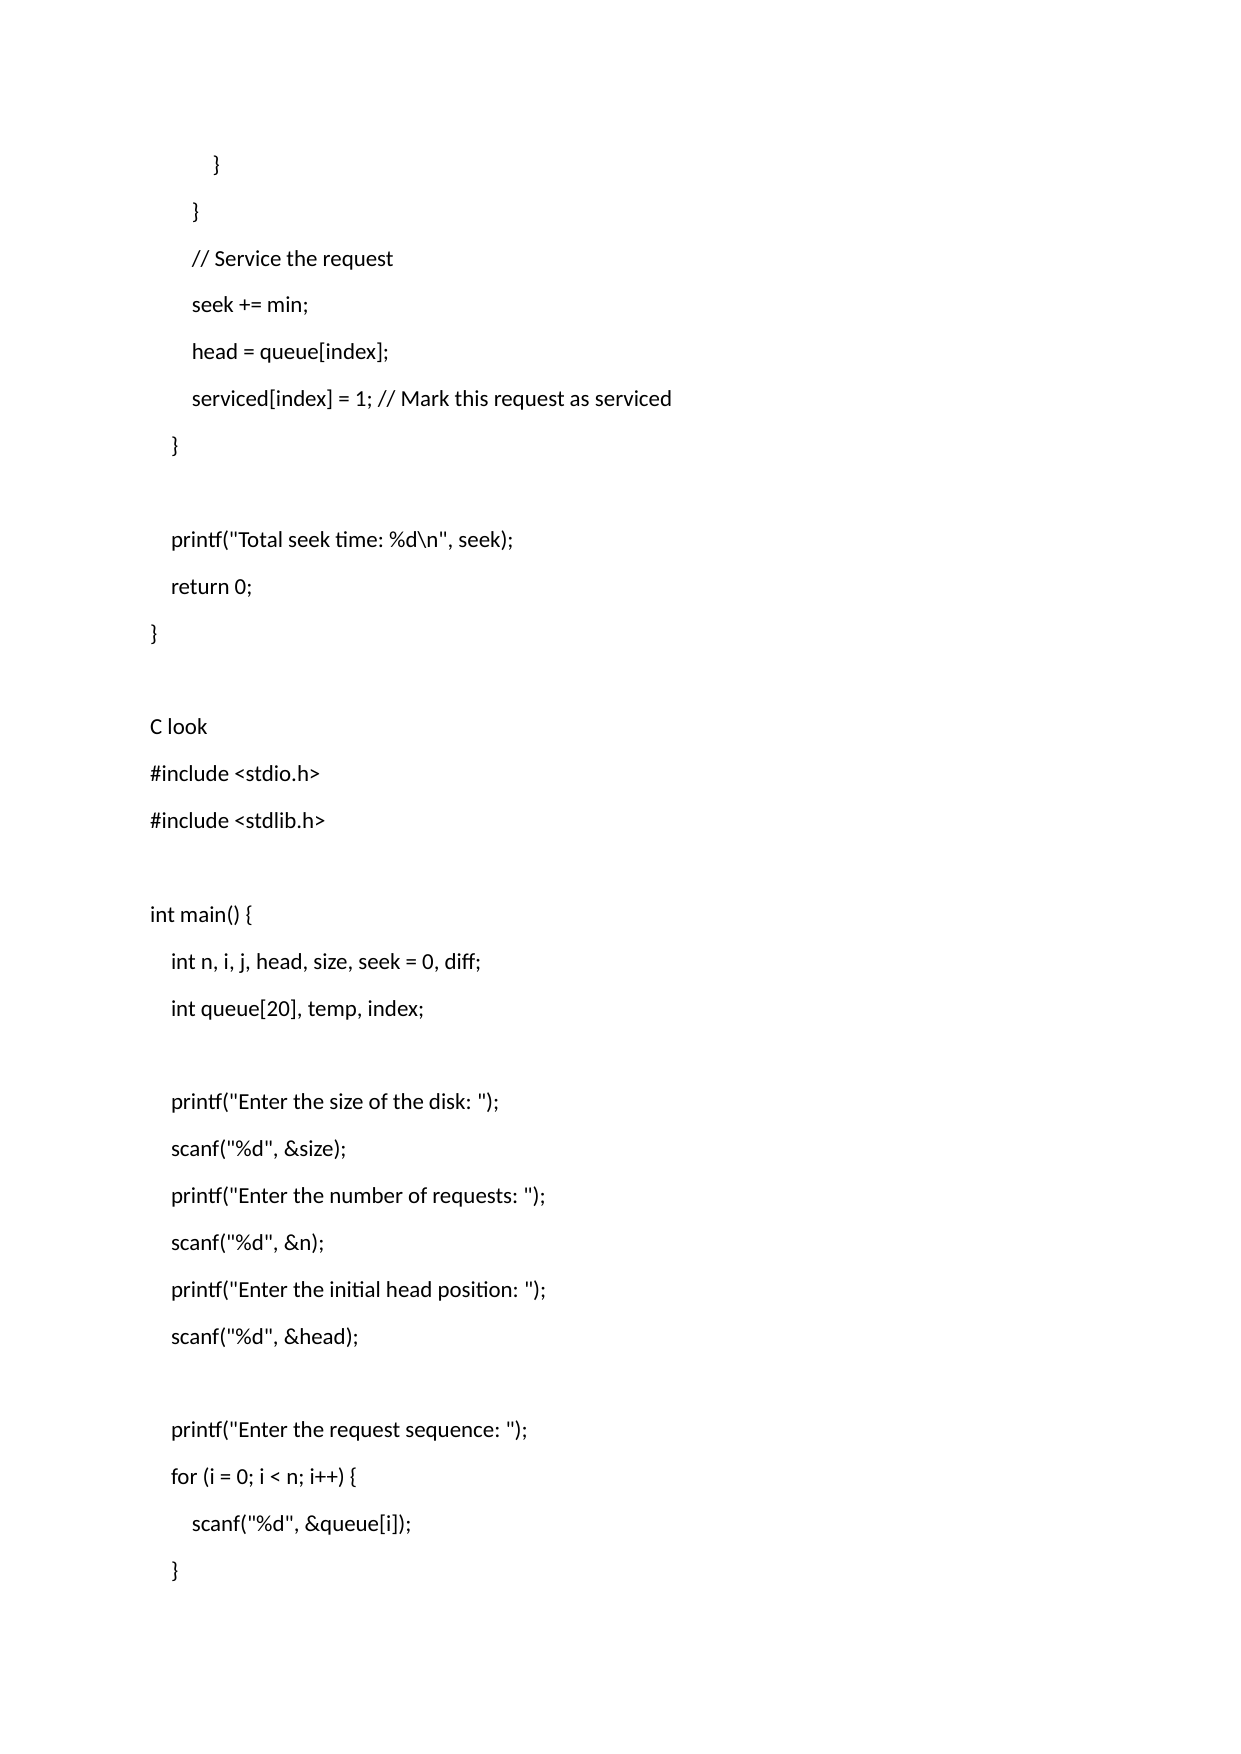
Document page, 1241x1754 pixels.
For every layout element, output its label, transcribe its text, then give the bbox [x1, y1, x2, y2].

text #include <stdio.h> [150, 759, 1090, 787]
text return 0; [150, 572, 1090, 600]
text for (i = 0; i < n; i++) { [150, 1462, 1090, 1491]
text } [150, 431, 1090, 459]
text printf("Enter the initial head position: "); [150, 1275, 1090, 1303]
text serviced[index] = 1; // Mark this request as serviced [150, 384, 1090, 412]
text } [150, 197, 1090, 225]
text } [150, 150, 1090, 178]
text printf("Enter the request sequence: "); [150, 1416, 1090, 1444]
text int main() { [150, 900, 1090, 928]
text printf("Enter the size of the disk: "); [150, 1087, 1090, 1116]
text } [150, 619, 1090, 647]
text // Service the request [150, 244, 1090, 272]
text #include <stdlib.h> [150, 806, 1090, 834]
text C look [150, 712, 1090, 741]
text scanf("%d", &queue[i]); [150, 1509, 1090, 1537]
text int queue[20], temp, index; [150, 994, 1090, 1022]
text scanf("%d", &head); [150, 1322, 1090, 1350]
text scanf("%d", &n); [150, 1228, 1090, 1256]
text scanf("%d", &size); [150, 1134, 1090, 1162]
text printf("Enter the number of requests: "); [150, 1181, 1090, 1209]
text head = queue[index]; [150, 337, 1090, 366]
text int n, i, j, head, size, seek = 0, diff; [150, 947, 1090, 975]
text seek += min; [150, 291, 1090, 319]
text } [150, 1556, 1090, 1584]
text printf("Total seek time: %d\n", seek); [150, 525, 1090, 553]
